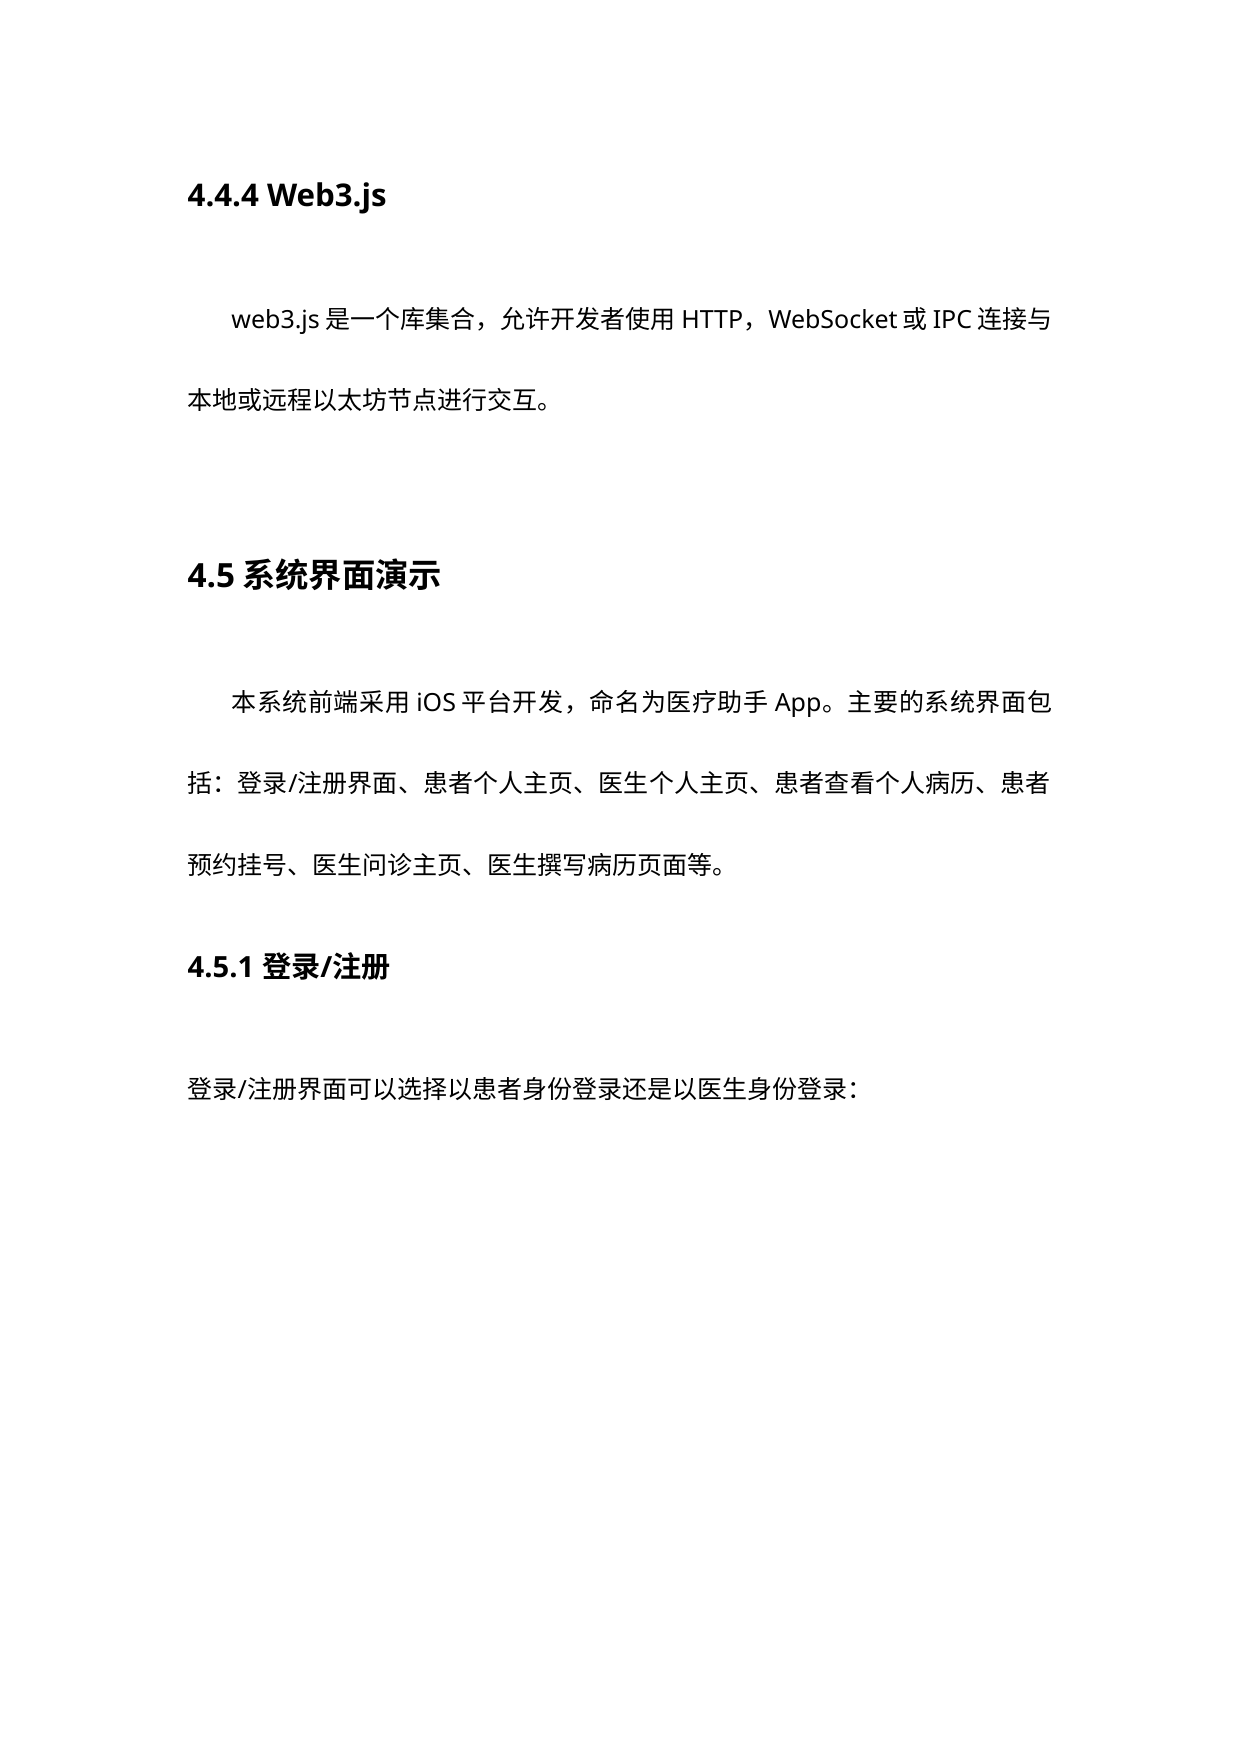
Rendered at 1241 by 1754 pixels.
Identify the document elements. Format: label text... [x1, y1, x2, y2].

text 本系统前端采用iOS平台开发，命名为医疗助手App。主要的系统界面包括：登录/注册界面、患者个人主页、医生个人主页、患者查看个人病历、患者预约挂号、医生问诊主页、医生撰写病历页面等。 [187, 668, 1053, 896]
text web3.js是一个库集合，允许开发者使用HTTP，WebSocket或IPC连接与本地或远程以太坊节点进行交互。 [187, 285, 1053, 431]
subtitle 4.4.4 Web3.js [187, 162, 1053, 227]
subtitle 4.5.1 登录/注册 [187, 932, 1053, 997]
subtitle 4.5系统界面演示 [187, 541, 1053, 606]
text 登录/注册界面可以选择以患者身份登录还是以医生身份登录： [187, 1055, 1053, 1120]
